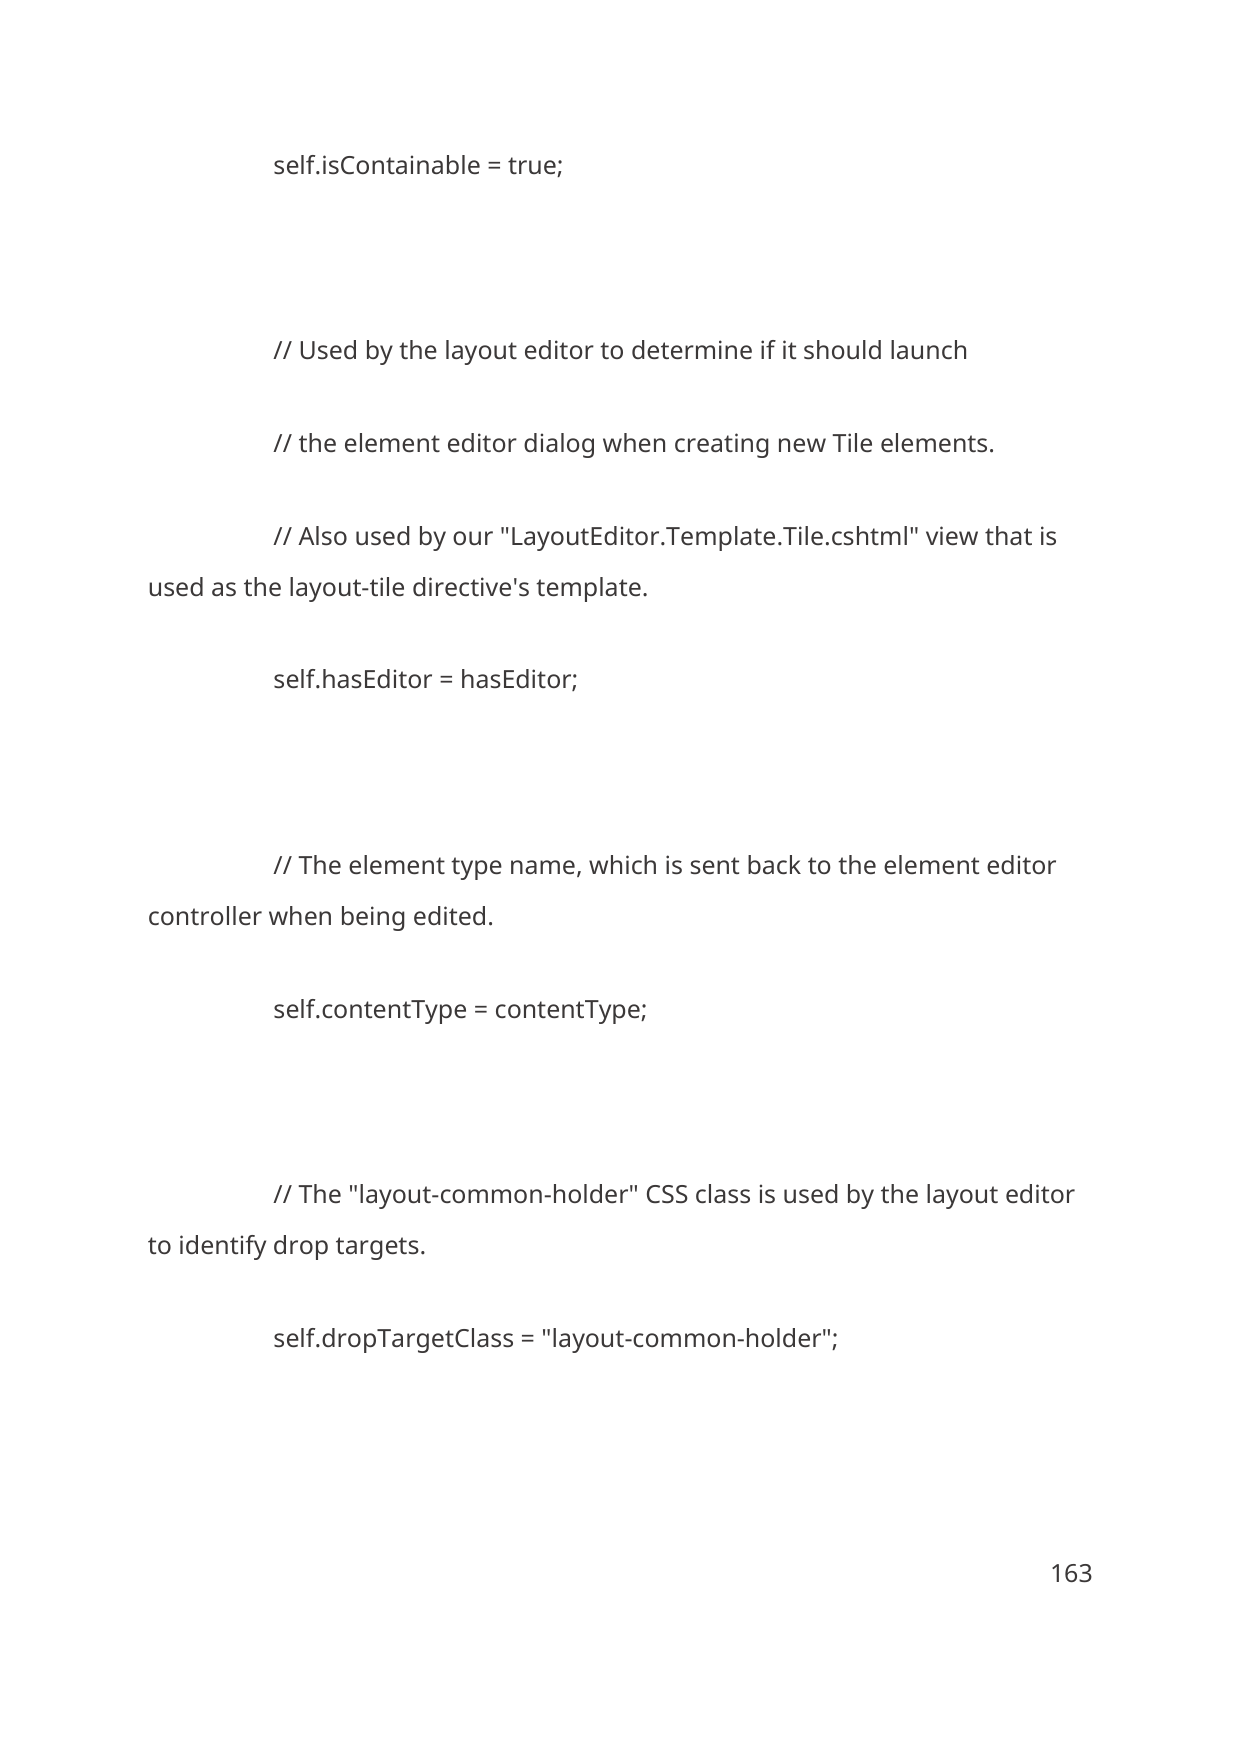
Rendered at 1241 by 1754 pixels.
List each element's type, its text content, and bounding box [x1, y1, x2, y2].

text // the element editor dialog when creating new Tile elements. [148, 426, 1093, 460]
text self.contentType = contentType; [148, 991, 1093, 1025]
text self.hasEditor = hasEditor; [148, 662, 1093, 696]
text self.dropTargetClass = "layout-common-holder"; [148, 1321, 1093, 1354]
text // Used by the layout editor to determine if it should launch [148, 333, 1093, 367]
text // The element type name, which is sent back to the element editor controller when being edited. [148, 848, 1093, 933]
text self.isContainable = true; [148, 148, 1093, 182]
text // Also used by our "LayoutEditor.Template.Tile.cshtml" view that is used as the layout-tile directive's template. [148, 518, 1093, 603]
text // The "layout-common-holder" CSS class is used by the layout editor to identify drop targets. [148, 1177, 1093, 1262]
